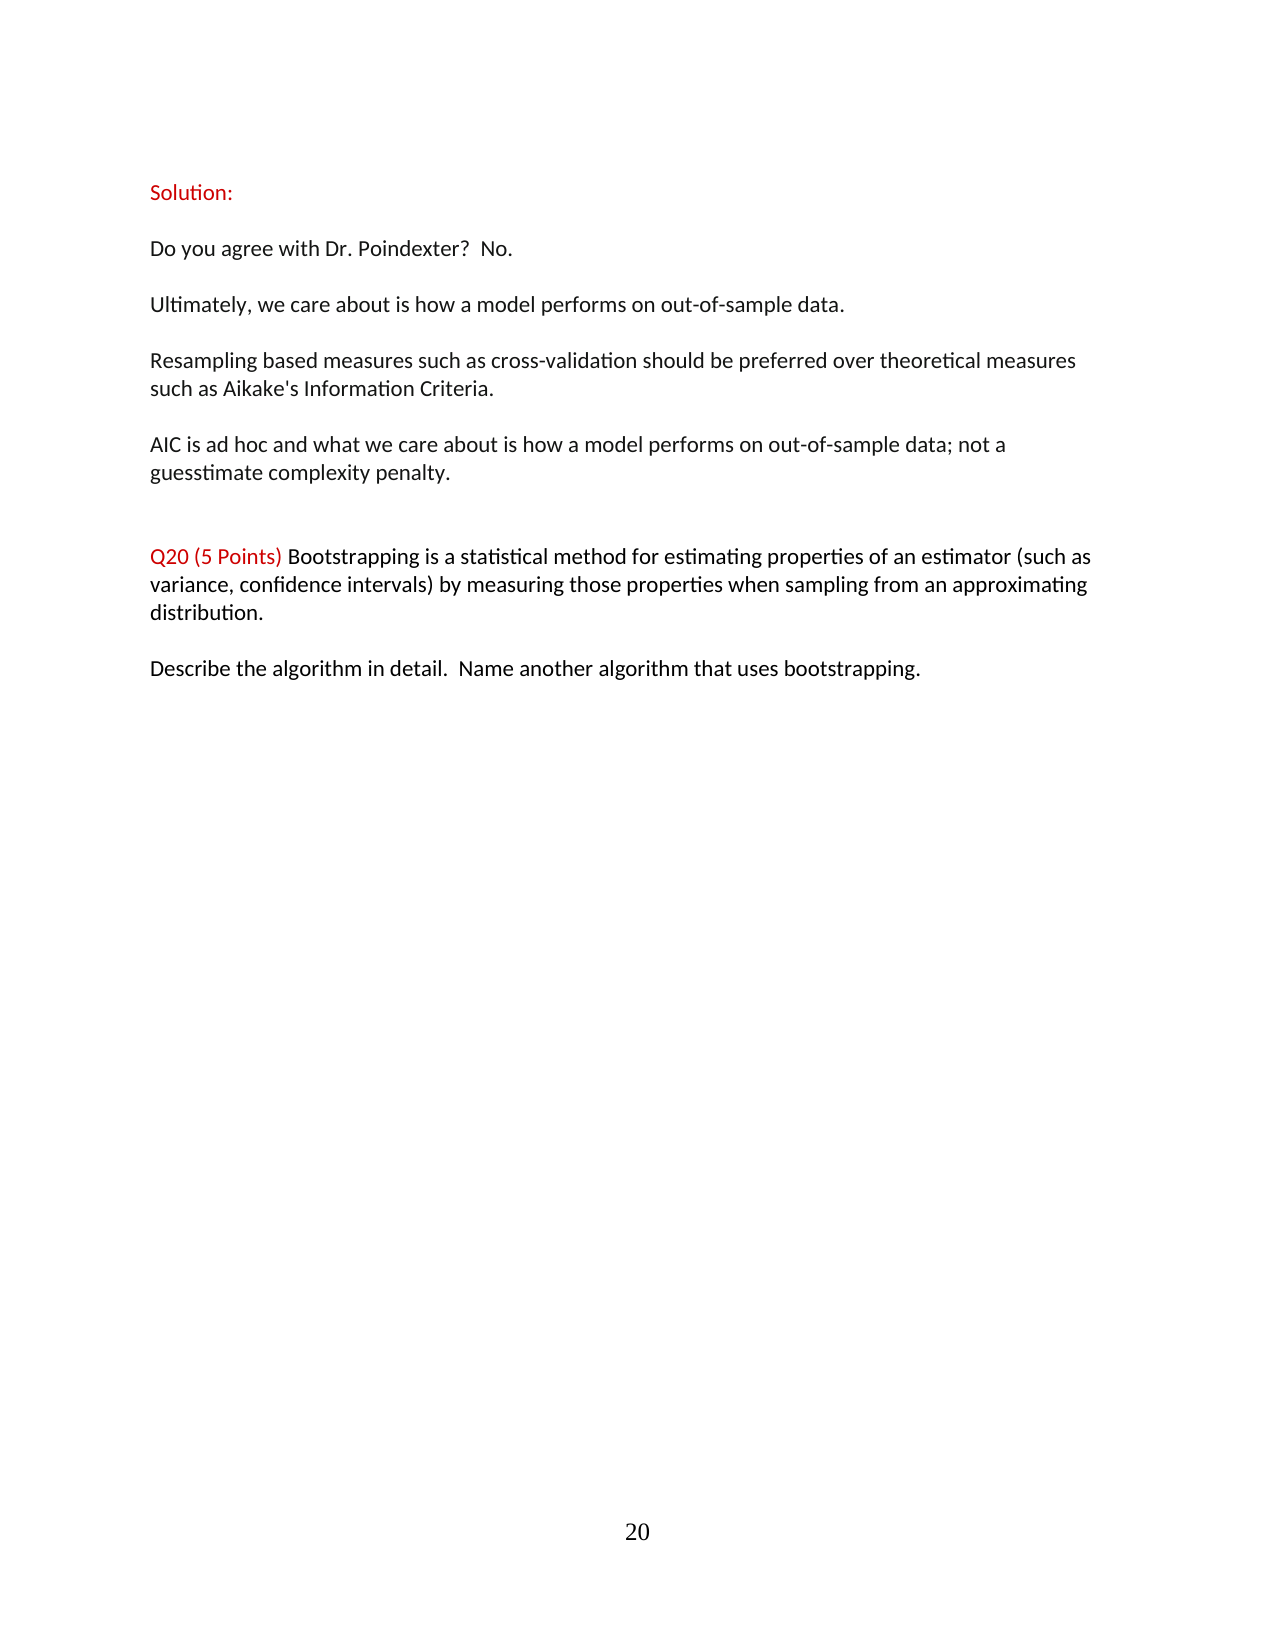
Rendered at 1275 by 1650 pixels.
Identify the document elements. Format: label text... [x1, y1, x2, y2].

text Solution: [150, 178, 1125, 206]
text Ultimately, we care about is how a model performs on out-of-sample data. [150, 290, 1125, 318]
text AIC is ad hoc and what we care about is how a model performs on out-of-sample data; not a guesstimate complexity penalty. [150, 430, 1125, 486]
text Describe the algorithm in detail. Name another algorithm that uses bootstrapping. [150, 654, 1125, 682]
text Resampling based measures such as cross-validation should be preferred over theoretical measures such as Aikake's Information Criteria. [150, 346, 1125, 402]
text Do you agree with Dr. Poindexter? No. [150, 234, 1125, 262]
text Q20 (5 Points) Bootstrapping is a statistical method for estimating properties of an estimator (such as variance, confidence intervals) by measuring those properties when sampling from an approximating distribution. [150, 542, 1125, 626]
